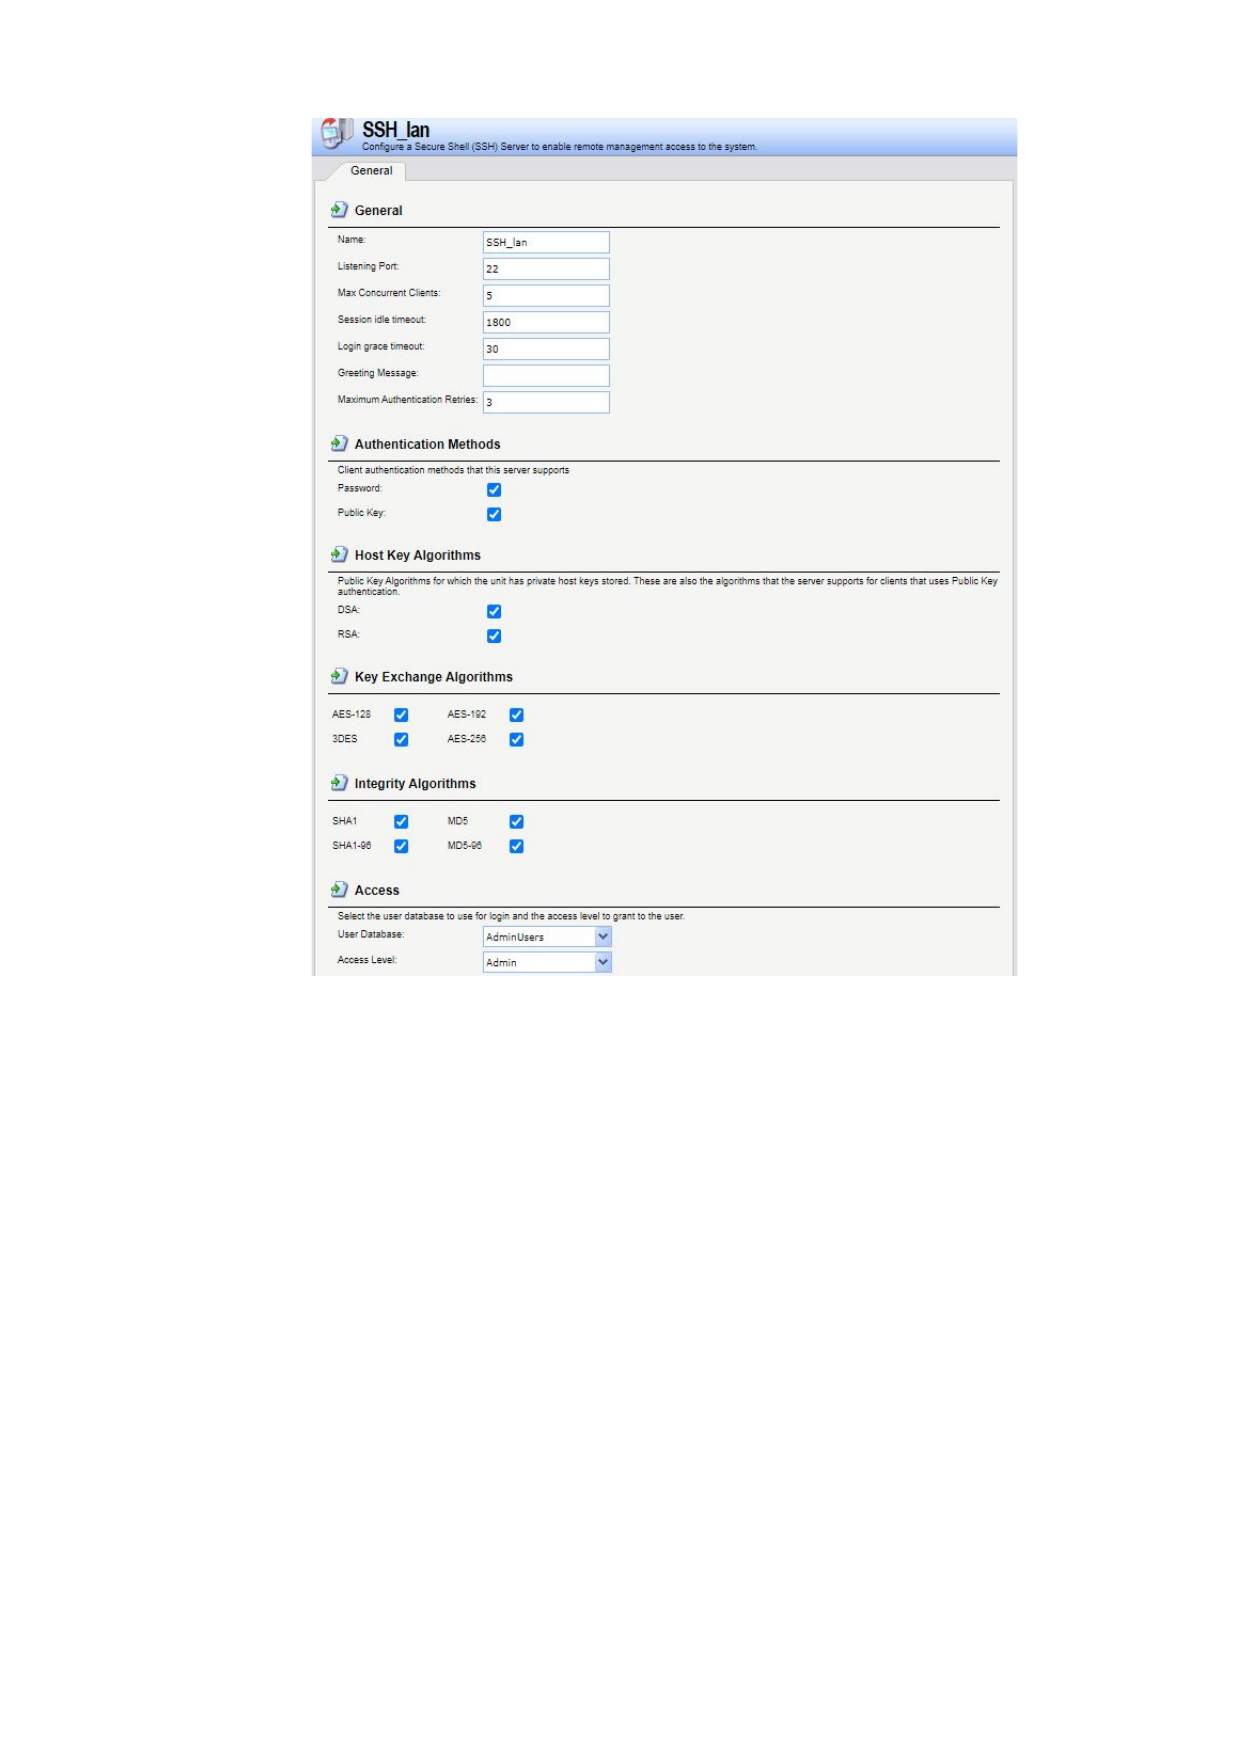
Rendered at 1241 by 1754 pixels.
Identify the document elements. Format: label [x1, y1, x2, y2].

picture [311, 118, 1018, 976]
